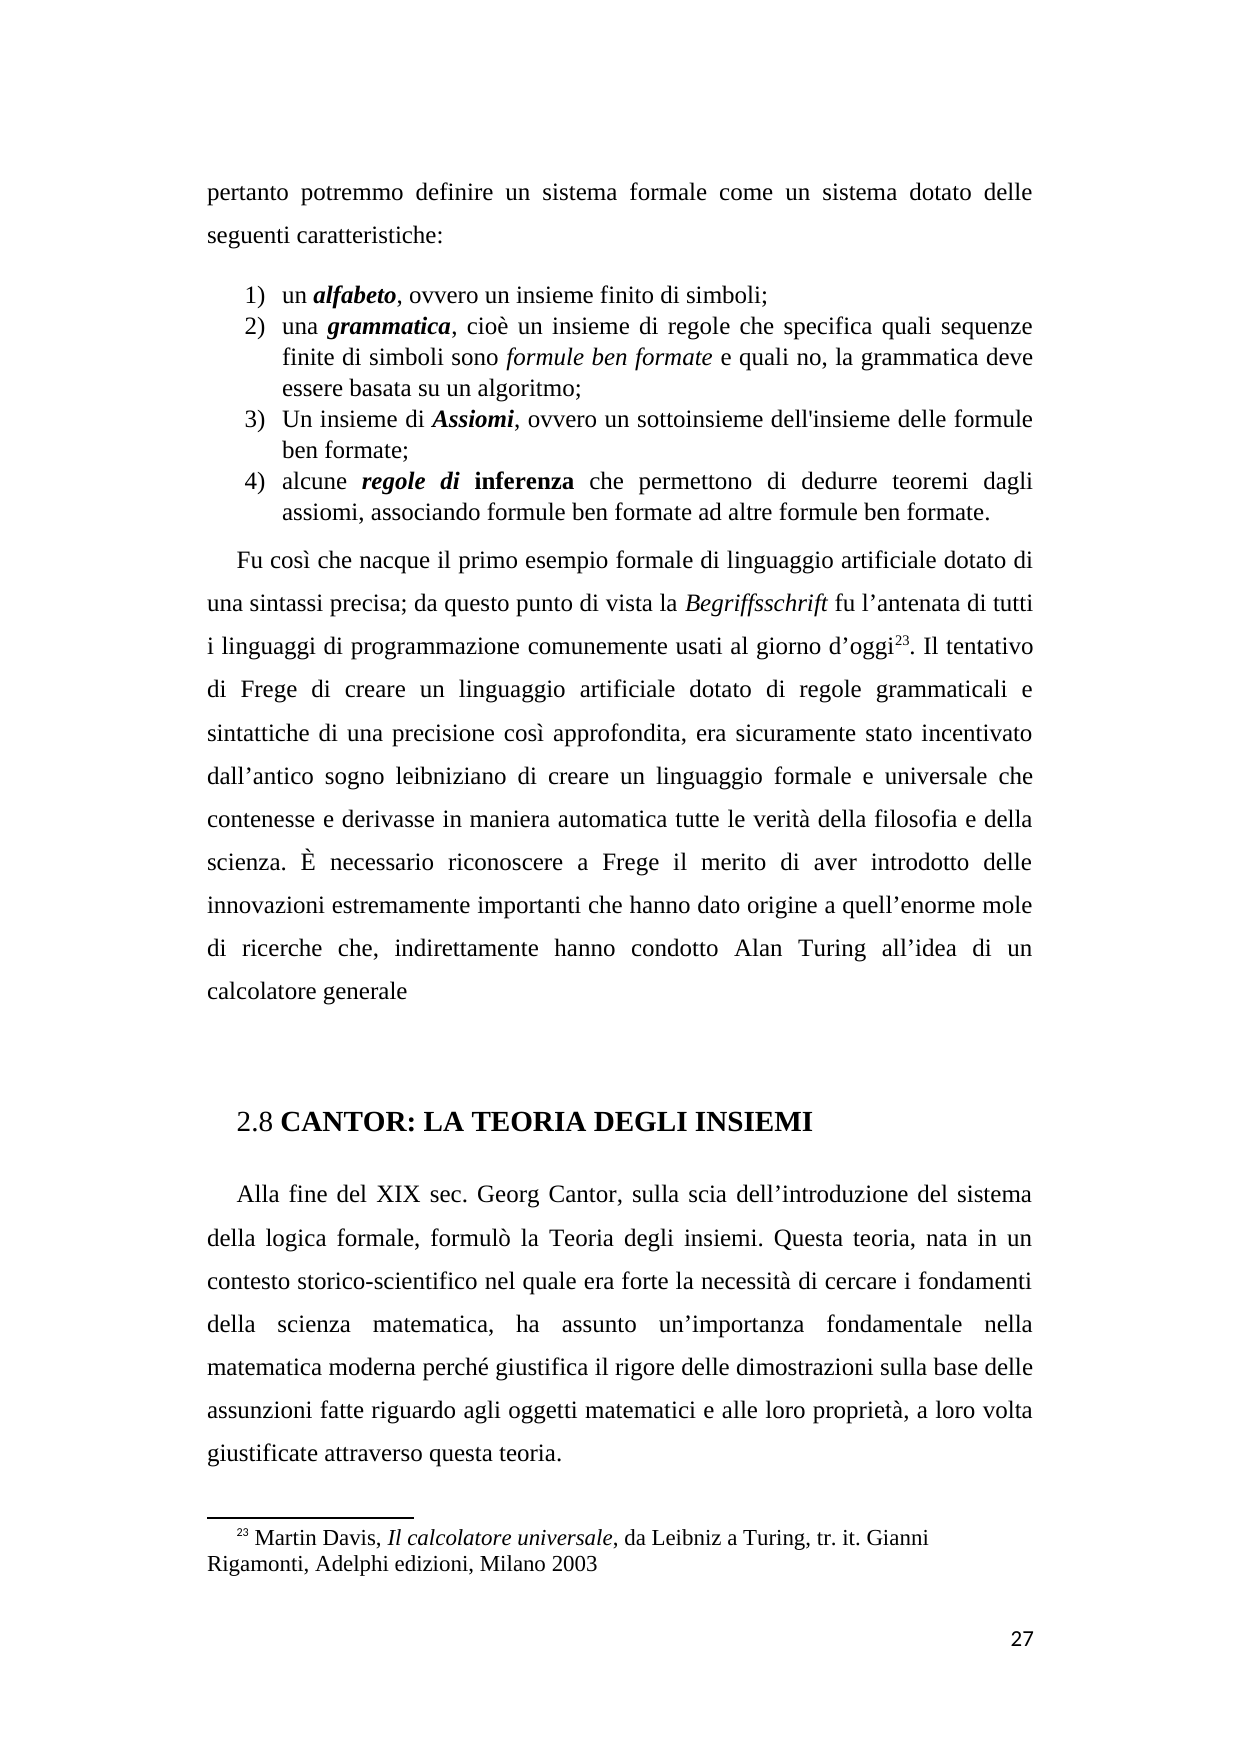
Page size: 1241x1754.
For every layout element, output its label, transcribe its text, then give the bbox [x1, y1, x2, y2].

list un alfabeto, ovvero un insieme finito di simboli; [244, 280, 1033, 309]
text Alla fine del XIX sec. Georg Cantor, sulla scia dell’introduzione del sistema della logica formale, formulò la Teoria degli insiemi. Questa teoria, nata in un contesto storico-scientifico nel quale era forte la necessità di cercare i fondamenti della scienza matematica, ha assunto un’importanza fondamentale nella matematica moderna perché giustifica il rigore delle dimostrazioni sulla base delle assunzioni fatte riguardo agli oggetti matematici e alle loro proprietà, a loro volta giustificate attraverso questa teoria. [207, 1179, 1033, 1467]
list una grammatica, cioè un insieme di regole che specifica quali sequenze finite di simboli sono formule ben formate e quali no, la grammatica deve essere basata su un algoritmo; [244, 311, 1033, 402]
text Fu così che nacque il primo esempio formale di linguaggio artificiale dotato di una sintassi precisa; da questo punto di vista la Begriffsschrift fu l’antenata di tutti i linguaggi di programmazione comunemente usati al giorno d’oggi. Il tentativo di Frege di creare un linguaggio artificiale dotato di regole grammaticali e sintattiche di una precisione così approfondita, era sicuramente stato incentivato dall’antico sogno leibniziano di creare un linguaggio formale e universale che contenesse e derivasse in maniera automatica tutte le verità della filosofia e della scienza. È necessario riconoscere a Frege il merito di aver introdotto delle innovazioni estremamente importanti che hanno dato origine a quell’enorme mole di ricerche che, indirettamente hanno condotto Alan Turing all’idea di un calcolatore generale [207, 545, 1033, 1005]
list alcune regole di inferenza che permettono di dedurre teoremi dagli assiomi, associando formule ben formate ad altre formule ben formate. [244, 466, 1033, 526]
list Un insieme di Assiomi, ovvero un sottoinsieme dell'insieme delle formule ben formate; [244, 404, 1033, 464]
subtitle 2.8 CANTOR: LA TEORIA DEGLI INSIEMI [207, 1104, 1033, 1138]
